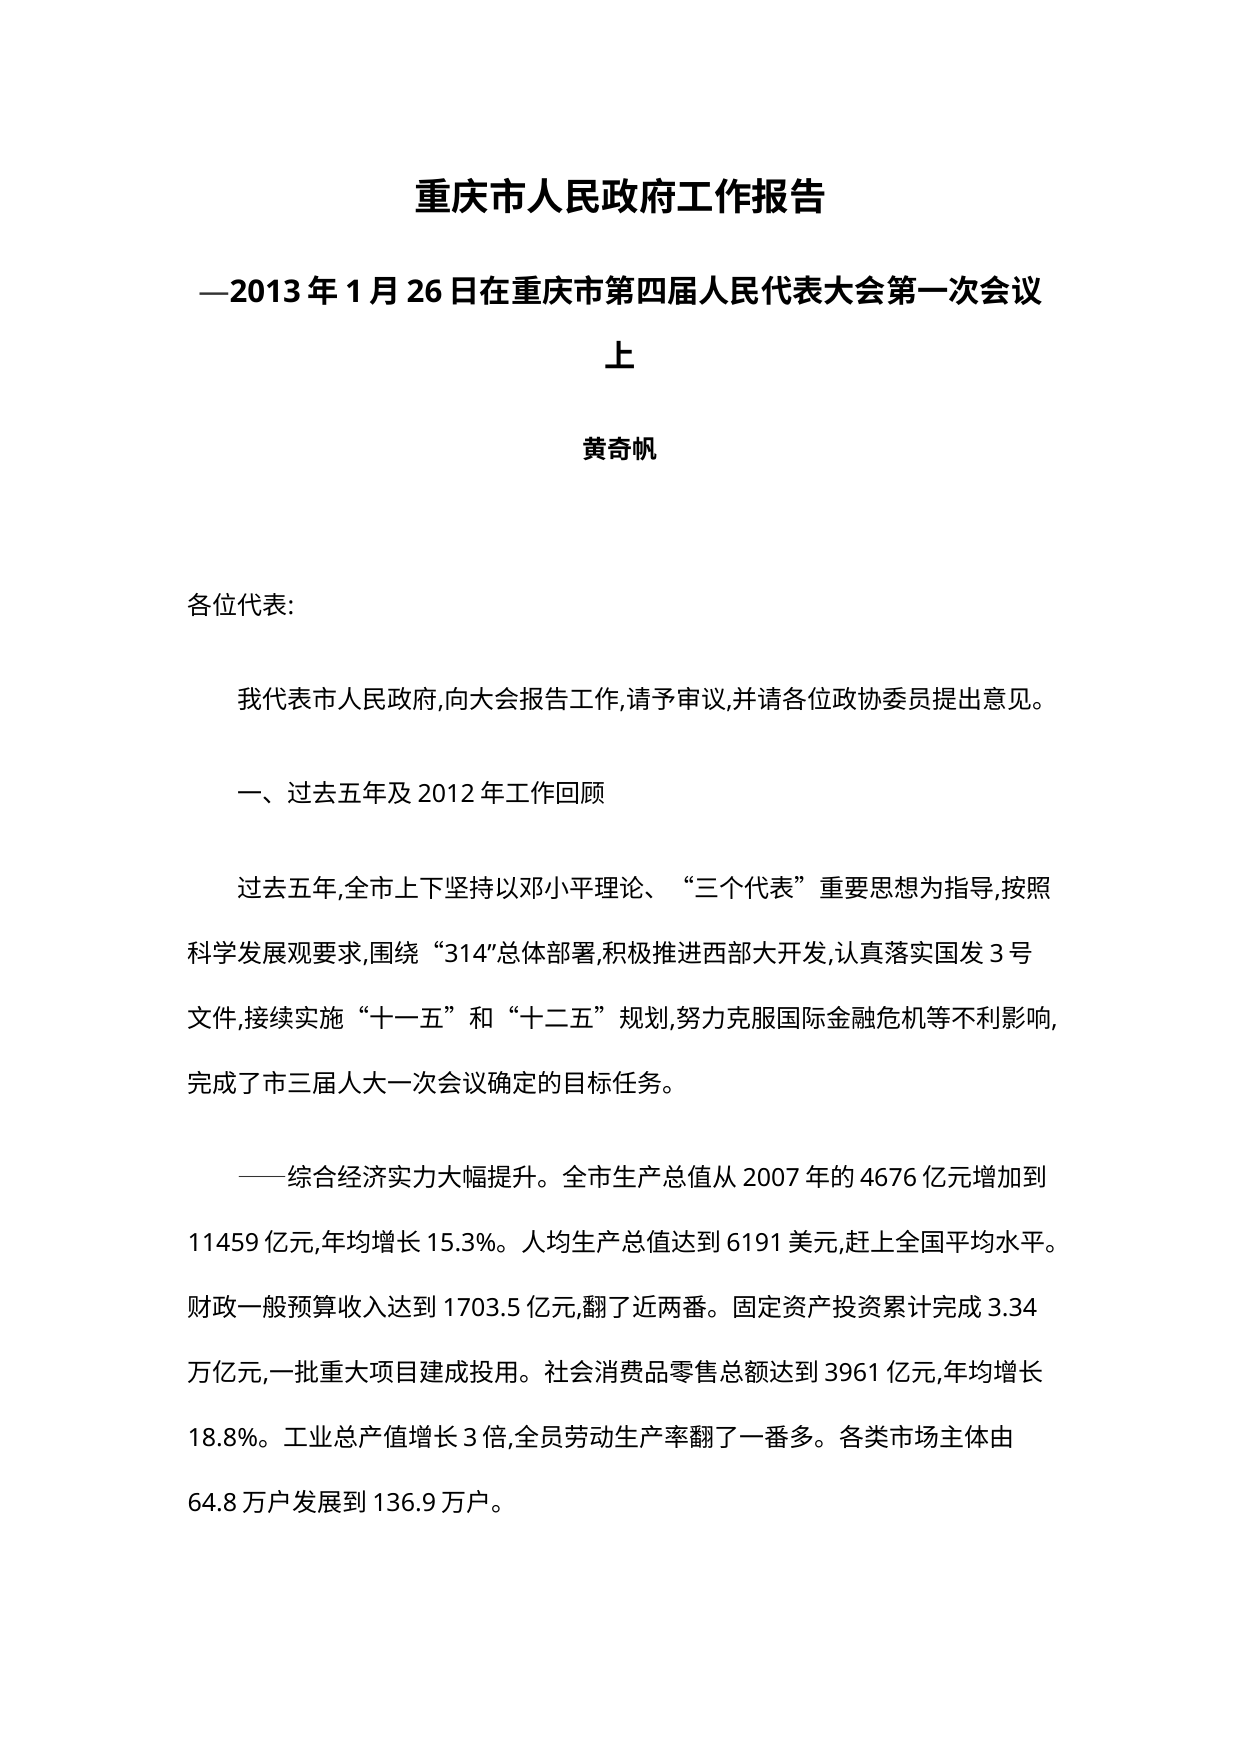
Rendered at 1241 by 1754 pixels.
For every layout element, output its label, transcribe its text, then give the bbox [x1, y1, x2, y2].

text 过去五年,全市上下坚持以邓小平理论、“三个代表”重要思想为指导,按照科学发展观要求,围绕“314”总体部署,积极推进西部大开发,认真落实国发3号文件,接续实施“十一五”和“十二五”规划,努力克服国际金融危机等不利影响,完成了市三届人大一次会议确定的目标任务。 [187, 854, 1053, 1114]
text 黄奇帆 [187, 415, 1053, 480]
text —2013年1月26日在重庆市第四届人民代表大会第一次会议上 [187, 256, 1053, 386]
text 各位代表: [187, 571, 1053, 636]
text ——综合经济实力大幅提升。全市生产总值从2007年的4676亿元增加到11459亿元,年均增长15.3%。人均生产总值达到6191美元,赶上全国平均水平。财政一般预算收入达到1703.5亿元,翻了近两番。固定资产投资累计完成3.34万亿元,一批重大项目建成投用。社会消费品零售总额达到3961亿元,年均增长18.8%。工业总产值增长3倍,全员劳动生产率翻了一番多。各类市场主体由64.8万户发展到136.9万户。 [187, 1143, 1053, 1533]
text 我代表市人民政府,向大会报告工作,请予审议,并请各位政协委员提出意见。 [187, 665, 1053, 730]
text 重庆市人民政府工作报告 [187, 162, 1053, 227]
text 一、过去五年及2012年工作回顾 [187, 759, 1053, 824]
